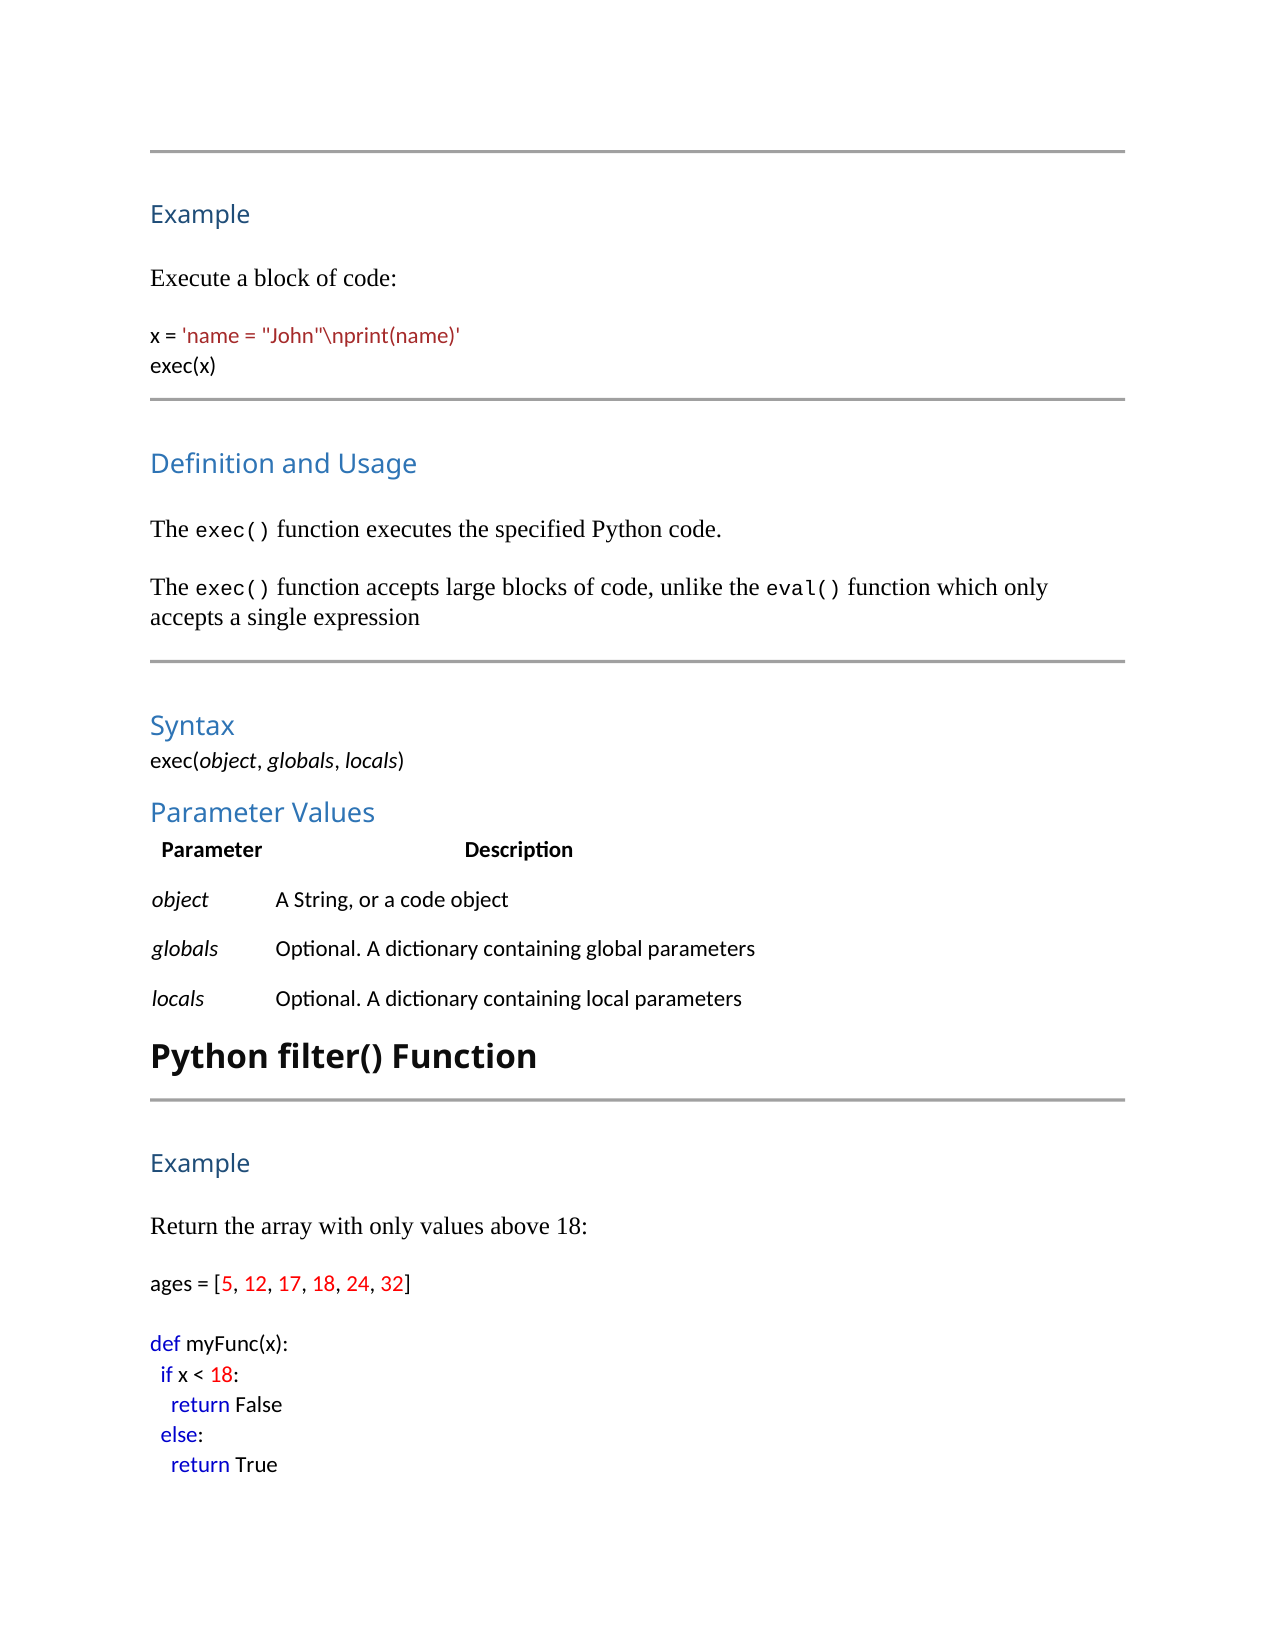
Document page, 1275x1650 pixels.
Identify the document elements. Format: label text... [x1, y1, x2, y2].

text The exec() function executes the specified Python code. [150, 514, 1125, 543]
table_cell Optional. A dictionary containing local parameters [274, 983, 764, 1033]
subtitle Syntax [150, 707, 1125, 744]
table_cell Optional. A dictionary containing global parameters [274, 933, 764, 983]
text Return the array with only values above 18: [150, 1211, 1125, 1240]
text exec(object, globals, locals) [150, 747, 1125, 774]
table_cell globals [150, 933, 274, 983]
table_header Parameter [150, 833, 274, 883]
subtitle Definition and Usage [150, 445, 1125, 482]
text Execute a block of code: [150, 263, 1125, 292]
subtitle Parameter Values [150, 793, 1125, 830]
table_cell object [150, 883, 274, 933]
text Python filter() Function [150, 1033, 1125, 1078]
table_header Description [274, 833, 764, 883]
table_cell A String, or a code object [274, 883, 764, 933]
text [150, 1269, 1125, 1478]
text x = 'name = "John"\nprint(name)' exec(x) [150, 321, 1125, 379]
text The exec() function accepts large blocks of code, unlike the eval() function which only accepts a single expression [150, 572, 1125, 631]
table_cell locals [150, 983, 274, 1033]
subtitle Example [150, 1145, 1125, 1179]
subtitle Example [150, 197, 1125, 231]
